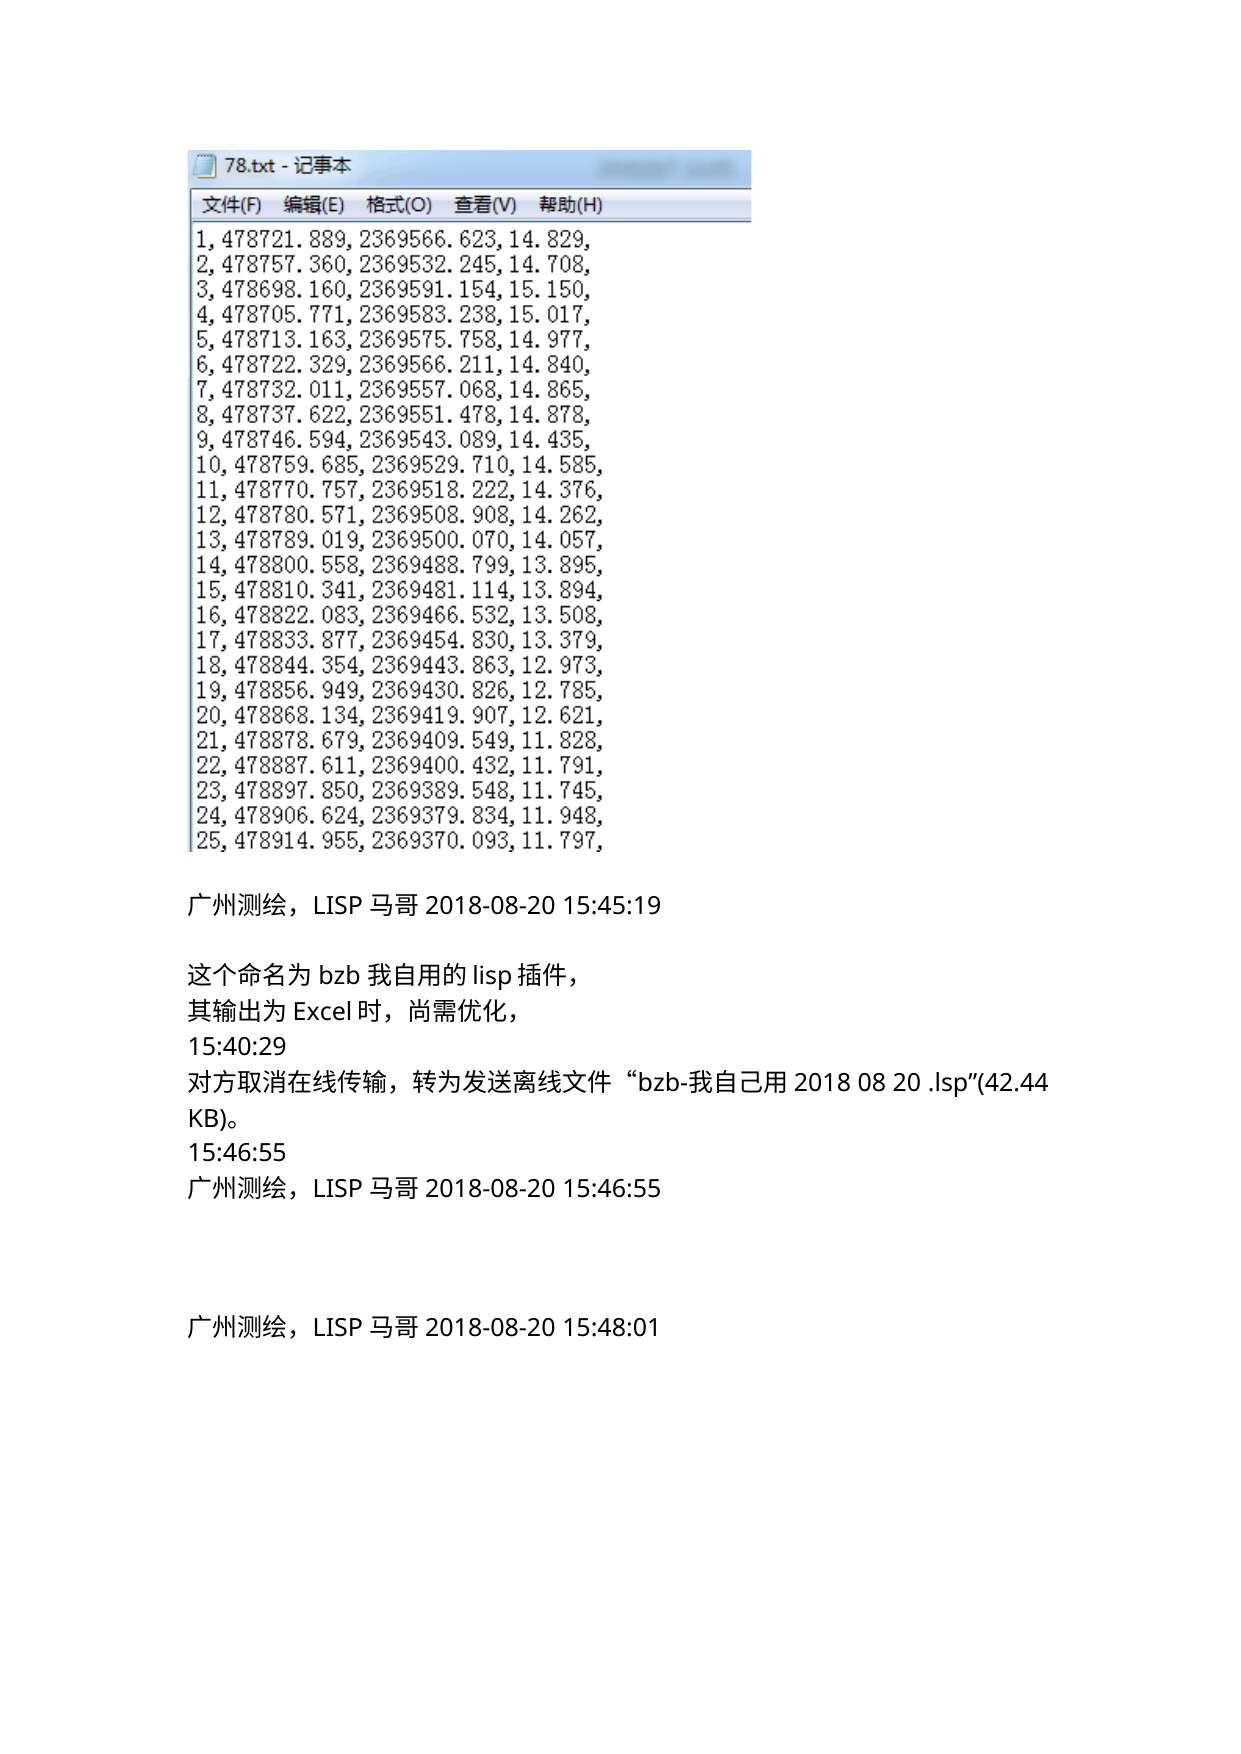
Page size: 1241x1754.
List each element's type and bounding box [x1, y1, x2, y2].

text [187, 150, 1053, 1343]
picture [187, 150, 752, 852]
